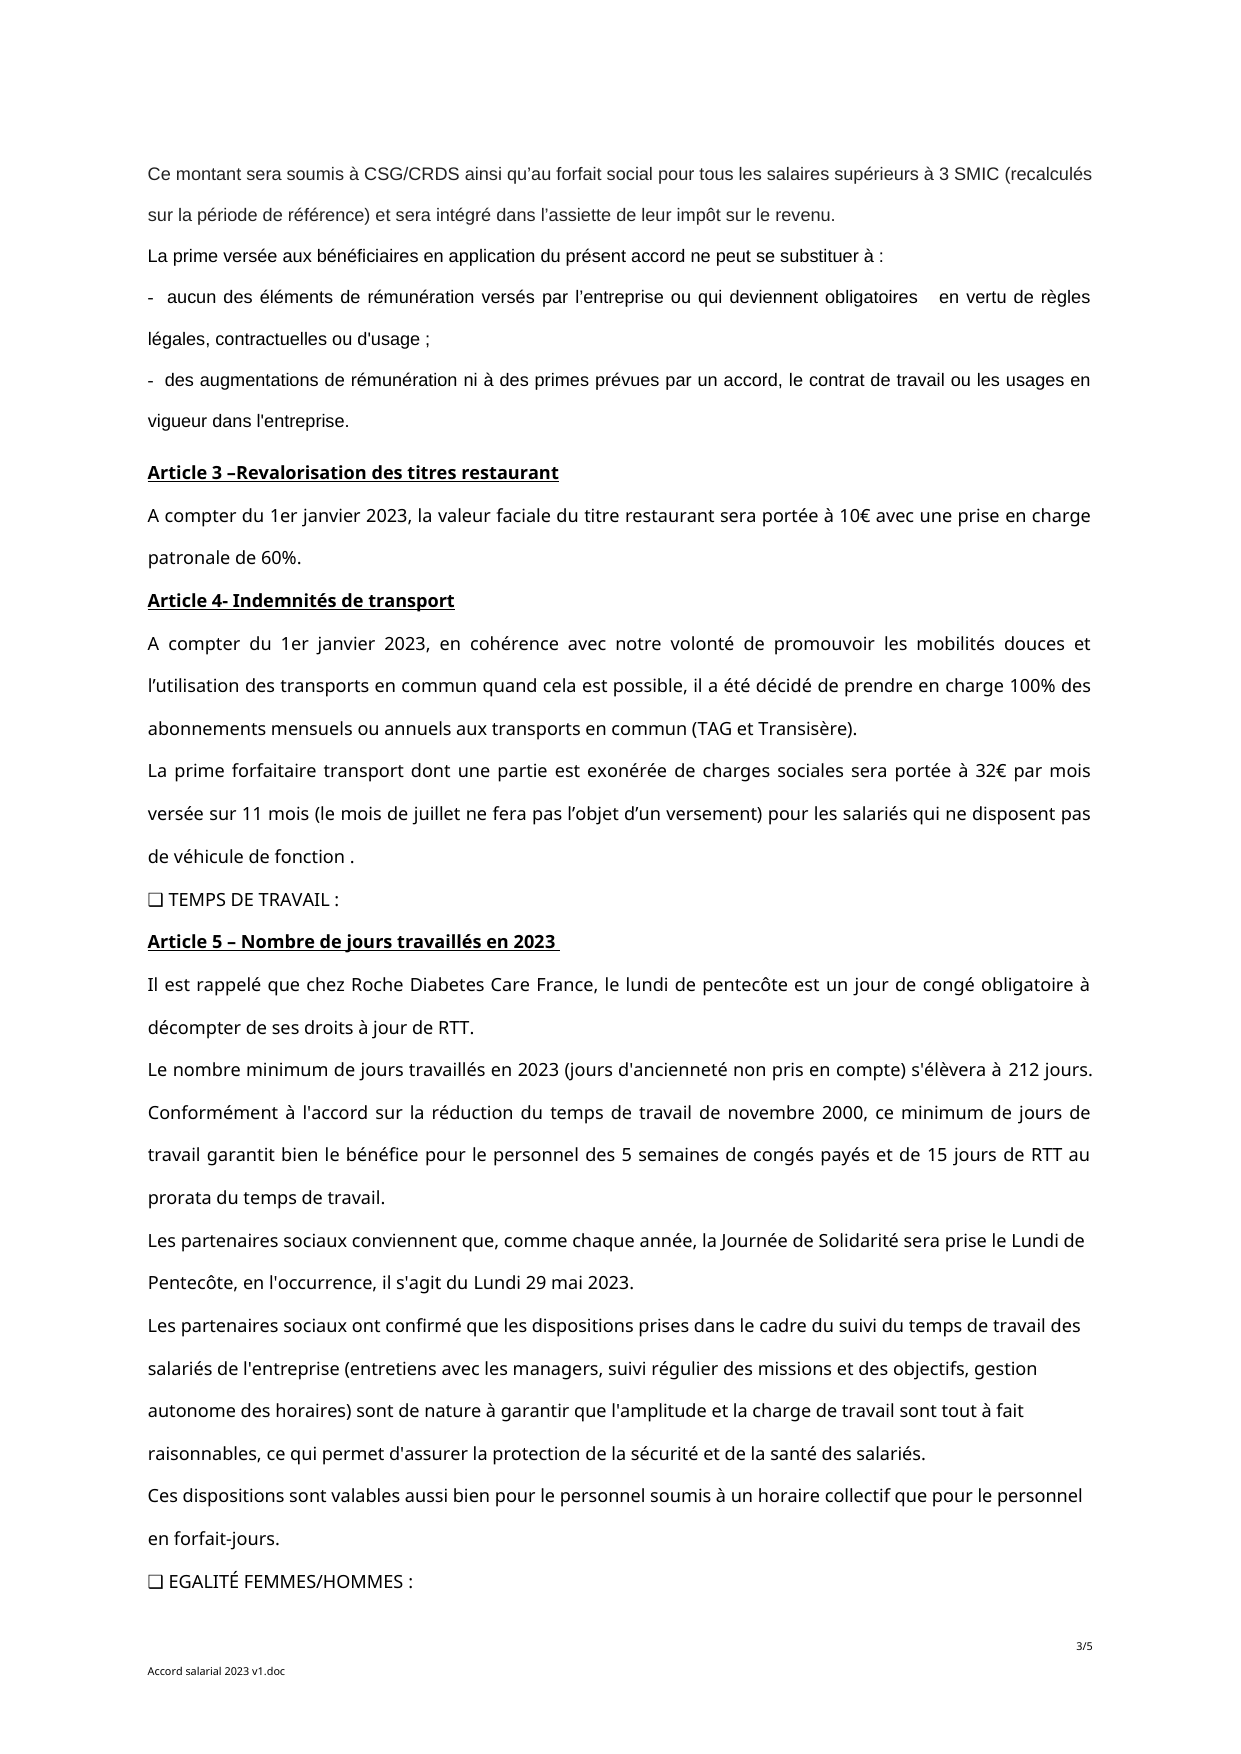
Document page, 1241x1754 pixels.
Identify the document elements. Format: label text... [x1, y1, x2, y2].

text - aucun des éléments de rémunération versés par l’entreprise ou qui deviennent obligatoires en vertu de règles légales, contractuelles ou d'usage ; [147, 271, 1093, 349]
text A compter du 1er janvier 2023, la valeur faciale du titre restaurant sera portée à 10€ avec une prise en charge patronale de 60%. [147, 484, 1093, 570]
text Article 4- Indemnités de transport [147, 570, 1093, 613]
text ❑ TEMPS DE TRAVAIL : [147, 869, 1093, 911]
text La prime versée aux bénéficiaires en application du présent accord ne peut se substituer à : [147, 230, 1093, 266]
text Il est rappelé que chez Roche Diabetes Care France, le lundi de pentecôte est un jour de congé obligatoire à décompter de ses droits à jour de RTT. [147, 954, 1093, 1039]
text Ce montant sera soumis à CSG/CRDS ainsi qu’au forfait social pour tous les salaires supérieurs à 3 SMIC (recalculés sur la période de référence) et sera intégré dans l’assiette de leur impôt sur le revenu. [147, 148, 1093, 225]
text Les partenaires sociaux ont confirmé que les dispositions prises dans le cadre du suivi du temps de travail des salariés de l'entreprise (entretiens avec les managers, suivi régulier des missions et des objectifs, gestion autonome des horaires) sont de nature à garantir que l'amplitude et la charge de travail sont tout à fait raisonnables, ce qui permet d'assurer la protection de la sécurité et de la santé des salariés. [147, 1295, 1093, 1466]
text - des augmentations de rémunération ni à des primes prévues par un accord, le contrat de travail ou les usages en vigueur dans l'entreprise. [147, 354, 1093, 431]
text Le nombre minimum de jours travaillés en 2023 (jours d'ancienneté non pris en compte) s'élèvera à 212 jours. Conformément à l'accord sur la réduction du temps de travail de novembre 2000, ce minimum de jours de travail garantit bien le bénéfice pour le personnel des 5 semaines de congés payés et de 15 jours de RTT au prorata du temps de travail. [147, 1039, 1093, 1210]
text La prime forfaitaire transport dont une partie est exonérée de charges sociales sera portée à 32€ par mois versée sur 11 mois (le mois de juillet ne fera pas l’objet d’un versement) pour les salariés qui ne disposent pas de véhicule de fonction . [147, 741, 1093, 868]
text Les partenaires sociaux conviennent que, comme chaque année, la Journée de Solidarité sera prise le Lundi de Pentecôte, en l'occurrence, il s'agit du Lundi 29 mai 2023. [147, 1210, 1093, 1295]
text A compter du 1er janvier 2023, en cohérence avec notre volonté de promouvoir les mobilités douces et l’utilisation des transports en commun quand cela est possible, il a été décidé de prendre en charge 100% des abonnements mensuels ou annuels aux transports en commun (TAG et Transisère). [147, 613, 1093, 741]
text ❑ EGALITÉ FEMMES/HOMMES : [147, 1551, 1093, 1594]
text Article 3 –Revalorisation des titres restaurant [147, 442, 1093, 484]
text Article 5 – Nombre de jours travaillés en 2023 [147, 911, 1093, 954]
text Ces dispositions sont valables aussi bien pour le personnel soumis à un horaire collectif que pour le personnel en forfait-jours. [147, 1466, 1093, 1551]
